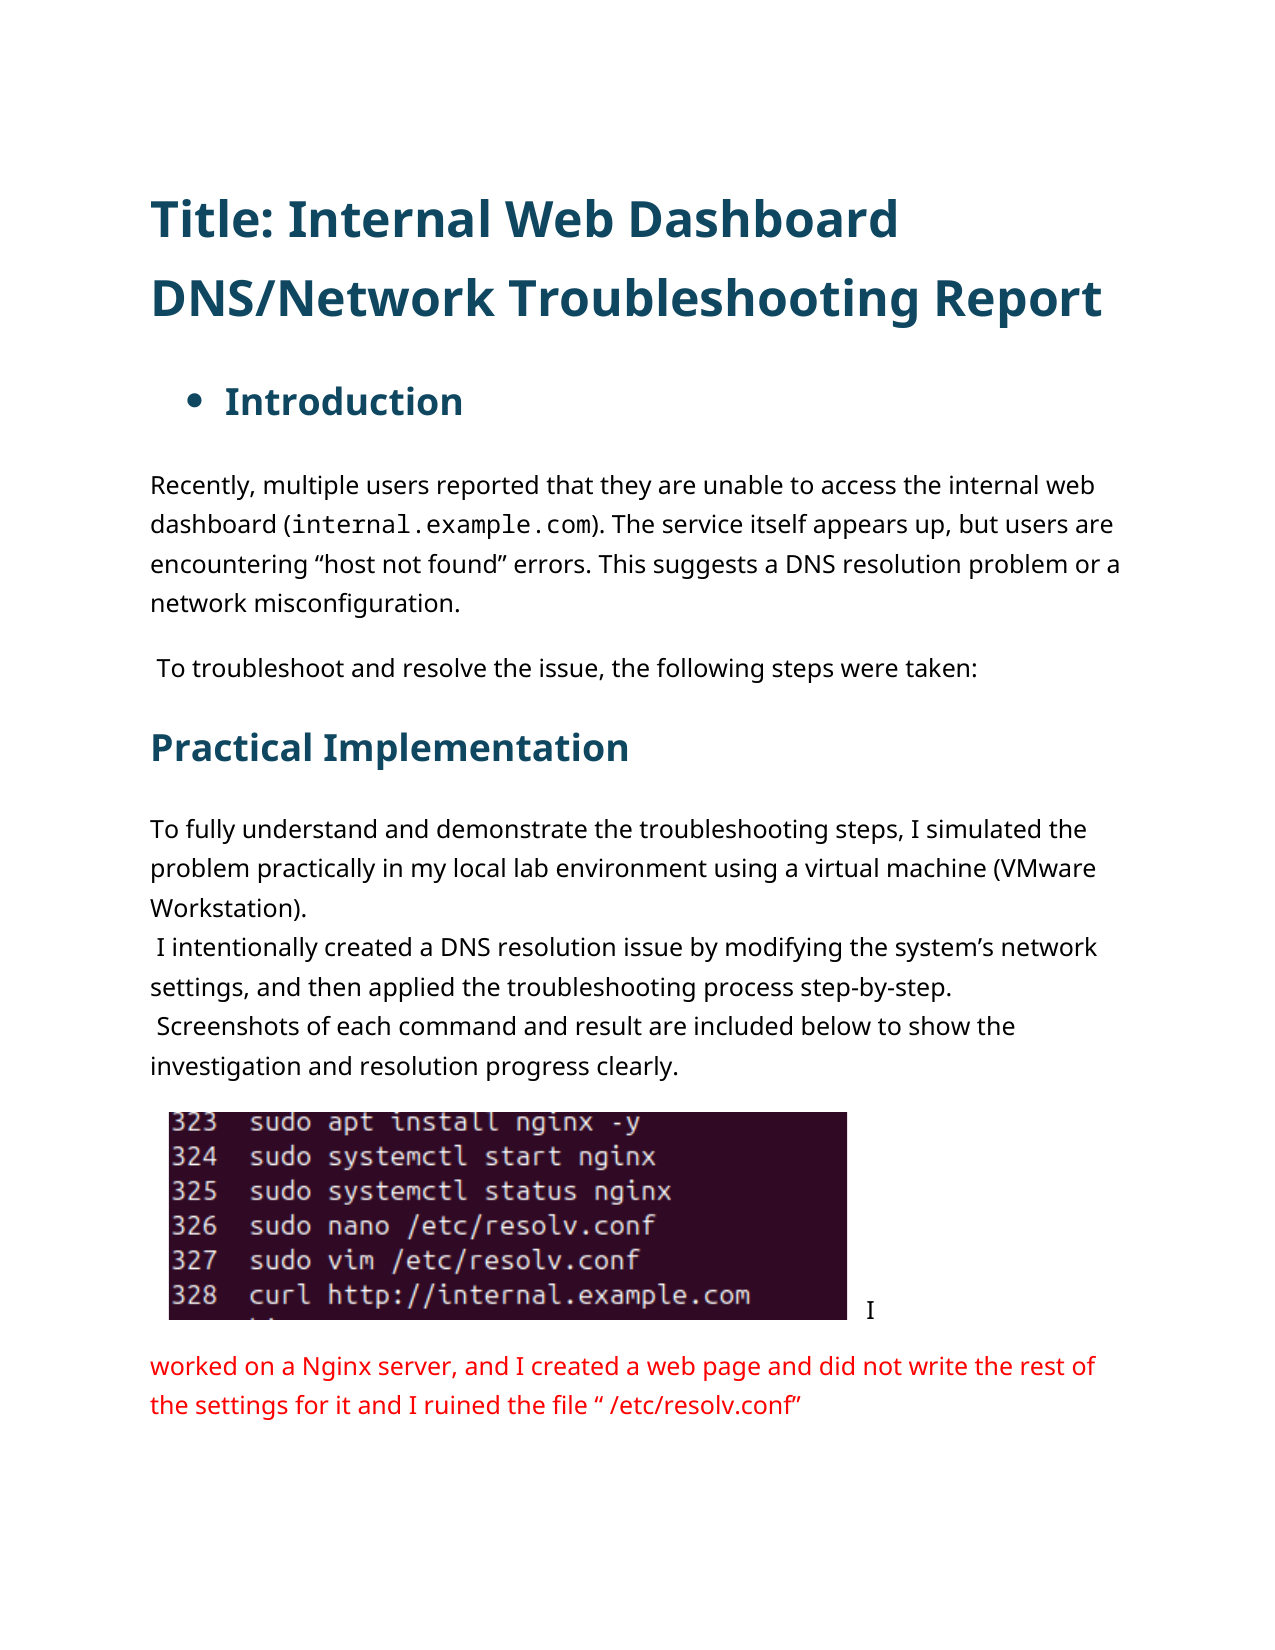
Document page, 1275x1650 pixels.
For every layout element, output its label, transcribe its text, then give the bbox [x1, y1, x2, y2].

text worked on a Nginx server, and I created a web page and did not write the rest of the settings for it and I ruined the file “ /etc/resolv.conf” [150, 1348, 1125, 1422]
text To troubleshoot and resolve the issue, the following steps were taken: [150, 651, 1125, 685]
subtitle Practical Implementation [150, 721, 1125, 772]
text Recently, multiple users reported that they are unable to access the internal web dashboard (internal.example.com). The service itself appears up, but users are encountering “host not found” errors. This suggests a DNS resolution problem or a network misconfiguration. [150, 468, 1125, 620]
text I [150, 1113, 1125, 1326]
text To fully understand and demonstrate the troubleshooting steps, I simulated the problem practically in my local lab environment using a virtual machine (VMware Workstation). I intentionally created a DNS resolution issue by modifying the system’s network settings, and then applied the troubleshooting process step-by-step. Screenshots of each command and result are included below to show the investigation and resolution progress clearly. [150, 812, 1125, 1082]
subtitle Introduction [187, 375, 1125, 426]
subtitle Title: Internal Web Dashboard DNS/Network Troubleshooting Report [150, 183, 1125, 331]
